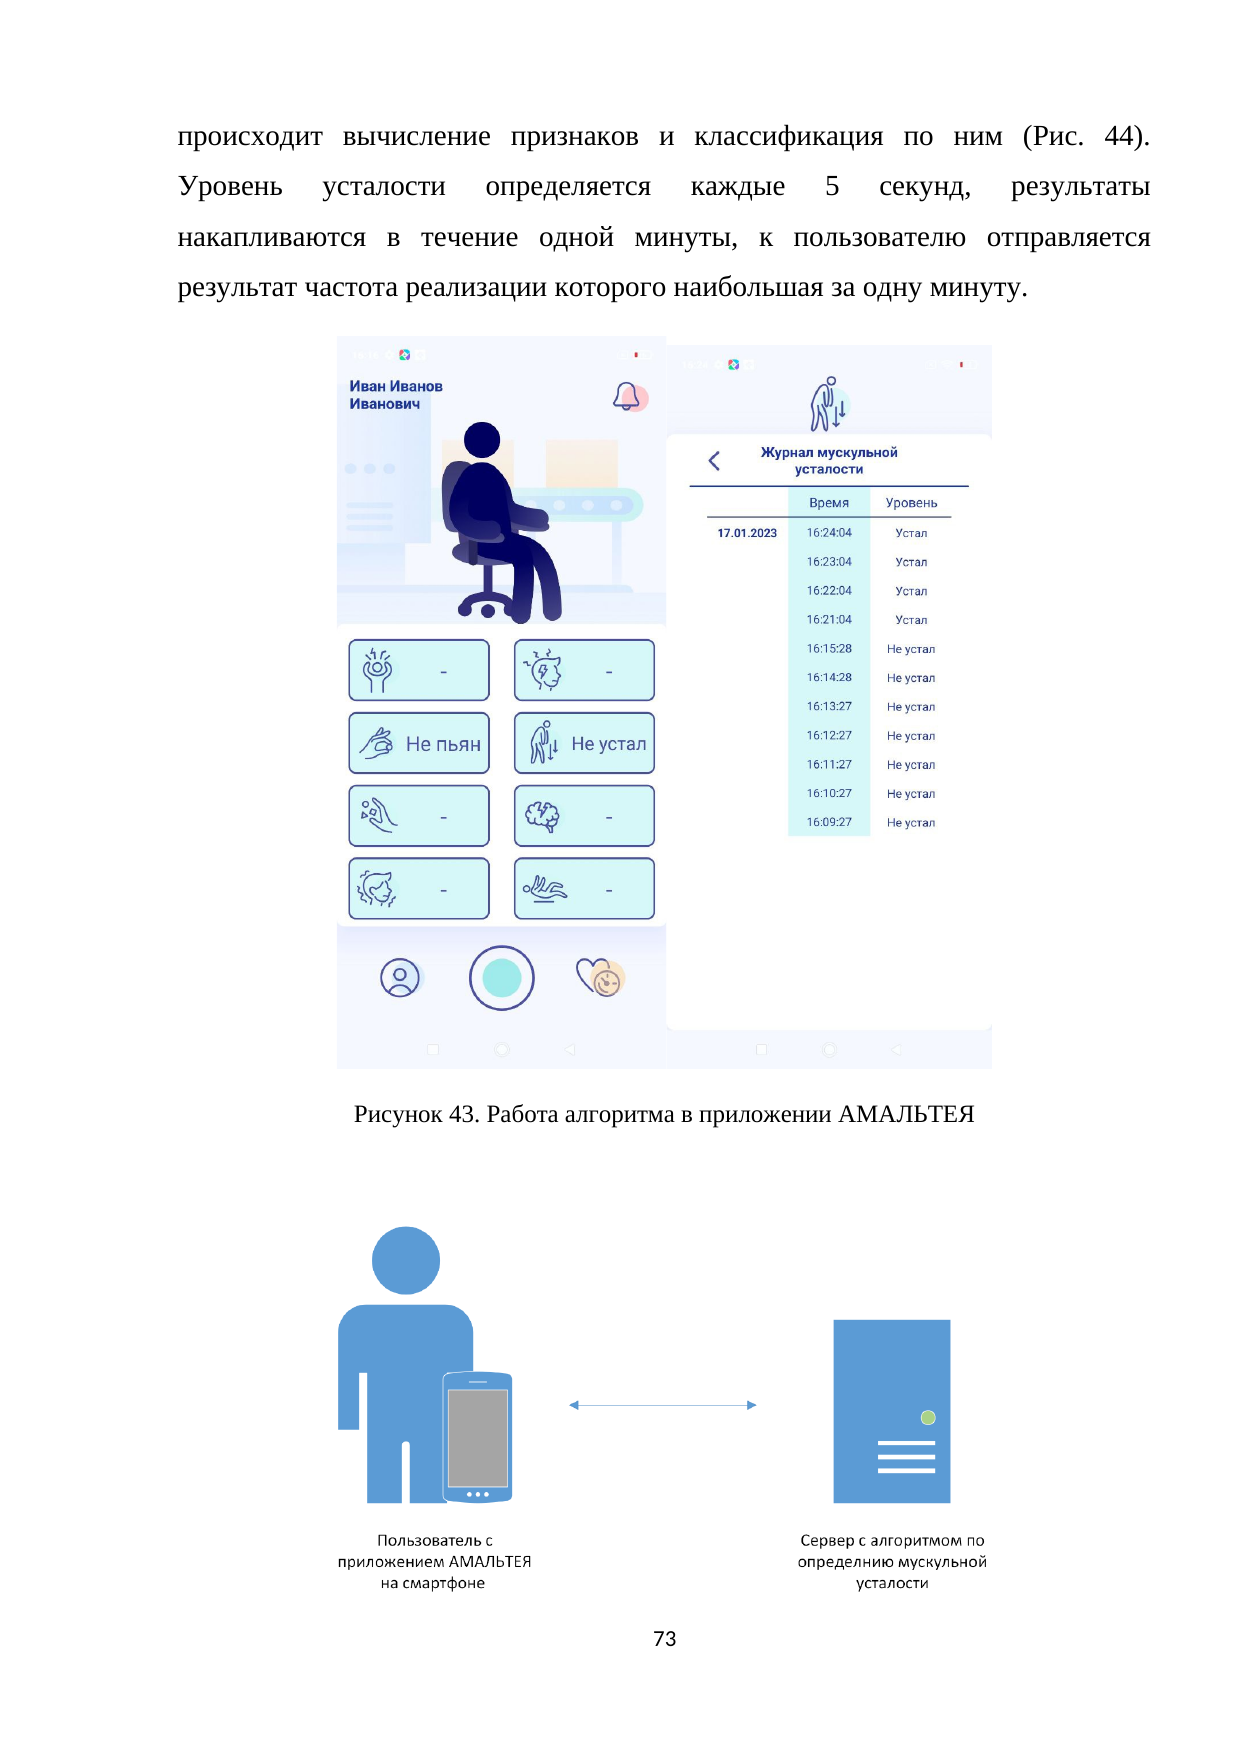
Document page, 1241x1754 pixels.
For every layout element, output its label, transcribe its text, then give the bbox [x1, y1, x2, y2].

picture [322, 1218, 1007, 1609]
text Рисунок 43. Работа алгоритма в приложении АМАЛЬТЕЯ [177, 1099, 1152, 1128]
picture [336, 336, 992, 1069]
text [177, 118, 1152, 303]
